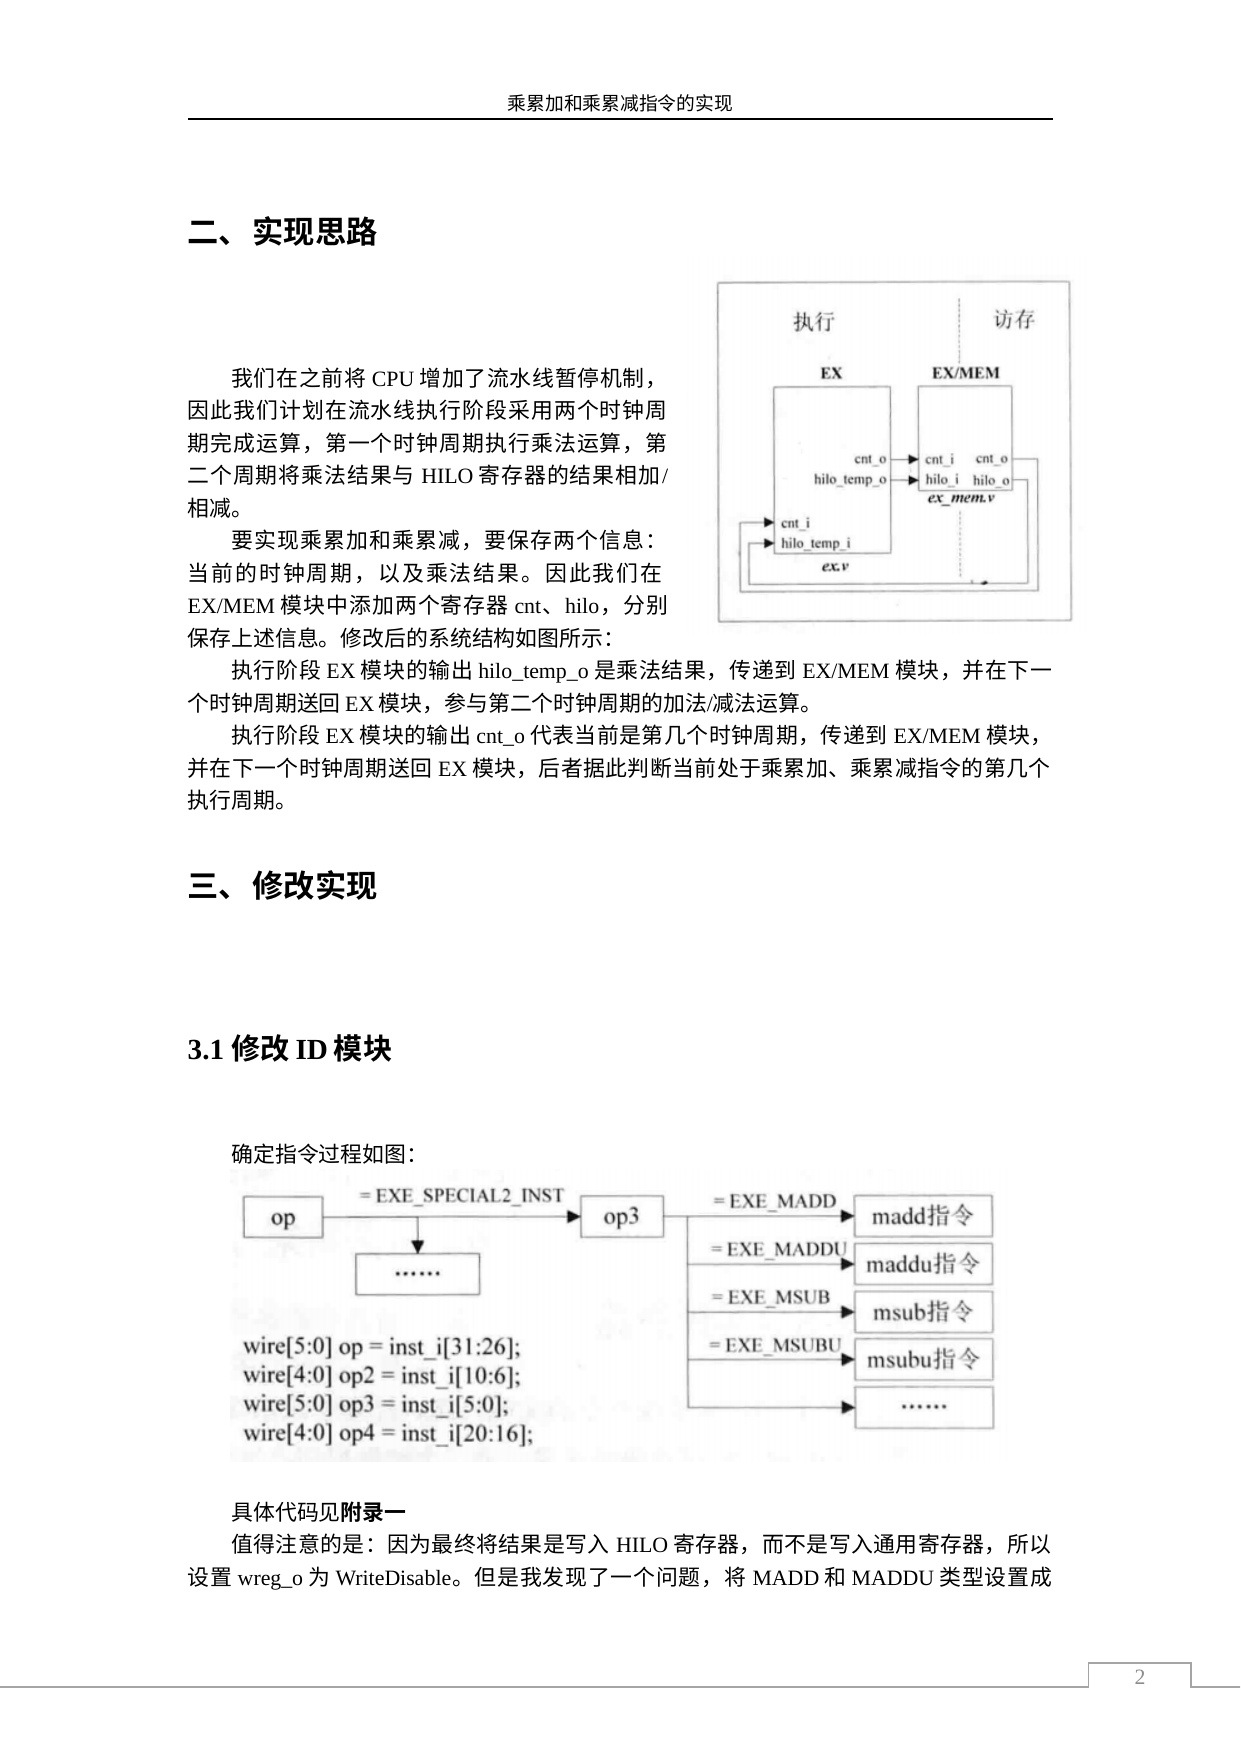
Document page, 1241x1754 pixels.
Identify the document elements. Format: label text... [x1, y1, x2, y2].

text 确定指令过程如图： [187, 1137, 1053, 1169]
text 要实现乘累加和乘累减，要保存两个信息：当前的时钟周期，以及乘法结果。因此我们在EX/MEM模块中添加两个寄存器cnt、hilo，分别保存上述信息。修改后的系统结构如图所示： [187, 523, 1053, 653]
subtitle 实现思路 [187, 197, 1053, 262]
picture [685, 256, 1092, 632]
text 执行阶段EX模块的输出cnt_o代表当前是第几个时钟周期，传递到EX/MEM模块，并在下一个时钟周期送回EX模块，后者据此判断当前处于乘累加、乘累减指令的第几个执行周期。 [187, 718, 1053, 815]
subtitle 3.1 修改ID模块 [187, 1014, 1053, 1079]
text 我们在之前将CPU增加了流水线暂停机制，因此我们计划在流水线执行阶段采用两个时钟周期完成运算，第一个时钟周期执行乘法运算，第二个周期将乘法结果与HILO寄存器的结果相加/相减。 [187, 360, 685, 523]
text 执行阶段EX模块的输出hilo_temp_o是乘法结果，传递到EX/MEM模块，并在下一个时钟周期送回EX模块，参与第二个时钟周期的加法/减法运算。 [187, 653, 1053, 718]
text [187, 1527, 1053, 1592]
text 具体代码见附录一 [187, 1494, 1053, 1527]
subtitle 修改实现 [187, 851, 1053, 916]
picture [230, 1169, 1011, 1462]
